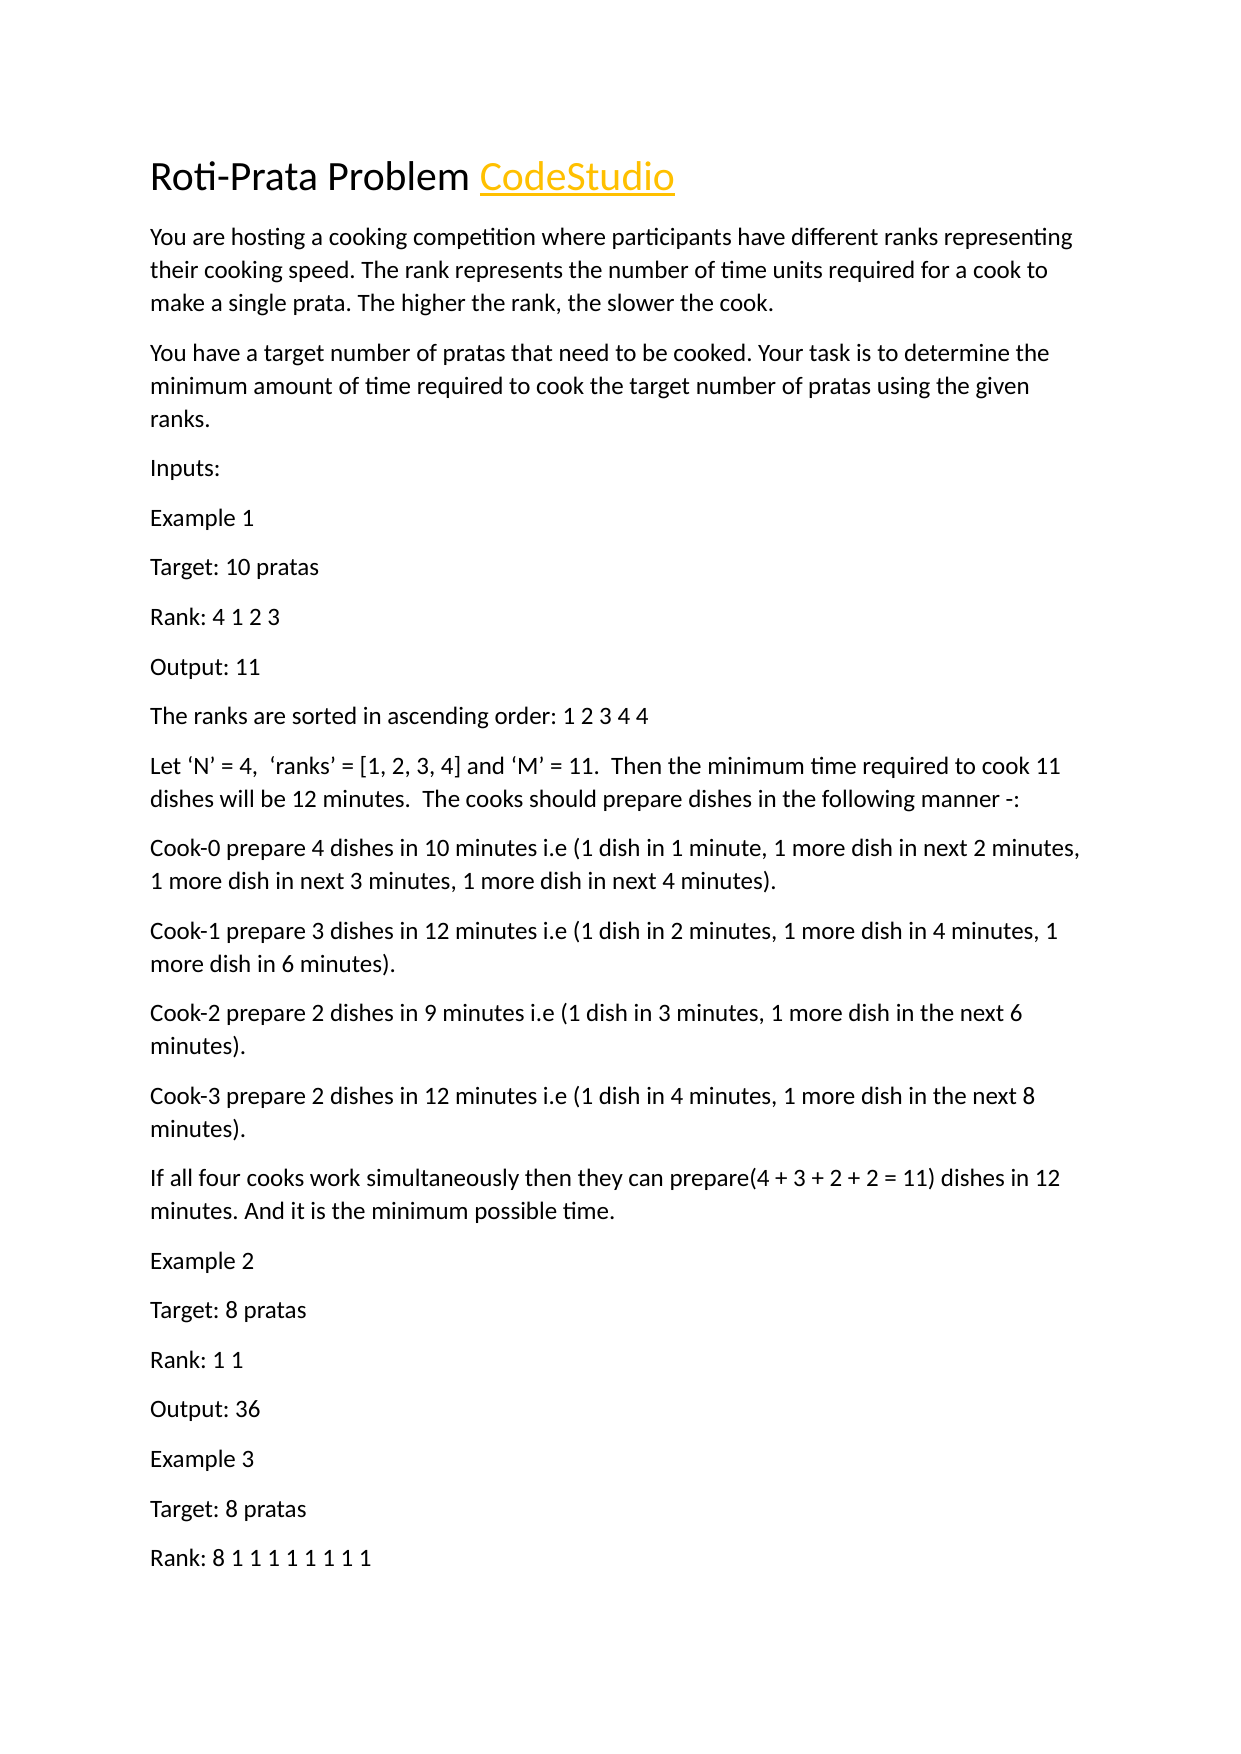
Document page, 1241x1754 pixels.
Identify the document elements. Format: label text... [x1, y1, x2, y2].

text Rank: 1 1 [150, 1344, 1090, 1374]
text Cook-0 prepare 4 dishes in 10 minutes i.e (1 dish in 1 minute, 1 more dish in next 2 minutes, 1 more dish in next 3 minutes, 1 more dish in next 4 minutes). [150, 832, 1090, 896]
text Example 2 [150, 1245, 1090, 1275]
text Target: 10 pratas [150, 552, 1090, 582]
text Rank: 4 1 2 3 [150, 601, 1090, 632]
text The ranks are sorted in ascending order: 1 2 3 4 4 [150, 700, 1090, 731]
text Target: 8 pratas [150, 1294, 1090, 1325]
text Target: 8 pratas [150, 1493, 1090, 1523]
text You have a target number of pratas that need to be cooked. Your task is to determine the minimum amount of time required to cook the target number of pratas using the given ranks. [150, 337, 1090, 433]
text Cook-2 prepare 2 dishes in 9 minutes i.e (1 dish in 3 minutes, 1 more dish in the next 6 minutes). [150, 997, 1090, 1061]
text Output: 36 [150, 1394, 1090, 1424]
text Cook-3 prepare 2 dishes in 12 minutes i.e (1 dish in 4 minutes, 1 more dish in the next 8 minutes). [150, 1080, 1090, 1143]
text Cook-1 prepare 3 dishes in 12 minutes i.e (1 dish in 2 minutes, 1 more dish in 4 minutes, 1 more dish in 6 minutes). [150, 915, 1090, 978]
text Inputs: [150, 452, 1090, 483]
text If all four cooks work simultaneously then they can prepare(4 + 3 + 2 + 2 = 11) dishes in 12 minutes. And it is the minimum possible time. [150, 1162, 1090, 1226]
text Roti-Prata Problem CodeStudio [150, 150, 1090, 201]
text Output: 11 [150, 651, 1090, 681]
text You are hosting a cooking competition where participants have different ranks representing their cooking speed. The rank represents the number of time units required for a cook to make a single prata. The higher the rank, the slower the cook. [150, 222, 1090, 318]
text Example 3 [150, 1443, 1090, 1474]
text Example 1 [150, 502, 1090, 532]
text Rank: 8 1 1 1 1 1 1 1 1 [150, 1542, 1090, 1573]
text Let ‘N’ = 4, ‘ranks’ = [1, 2, 3, 4] and ‘M’ = 11. Then the minimum time required to cook 11 dishes will be 12 minutes. The cooks should prepare dishes in the following manner -: [150, 750, 1090, 813]
